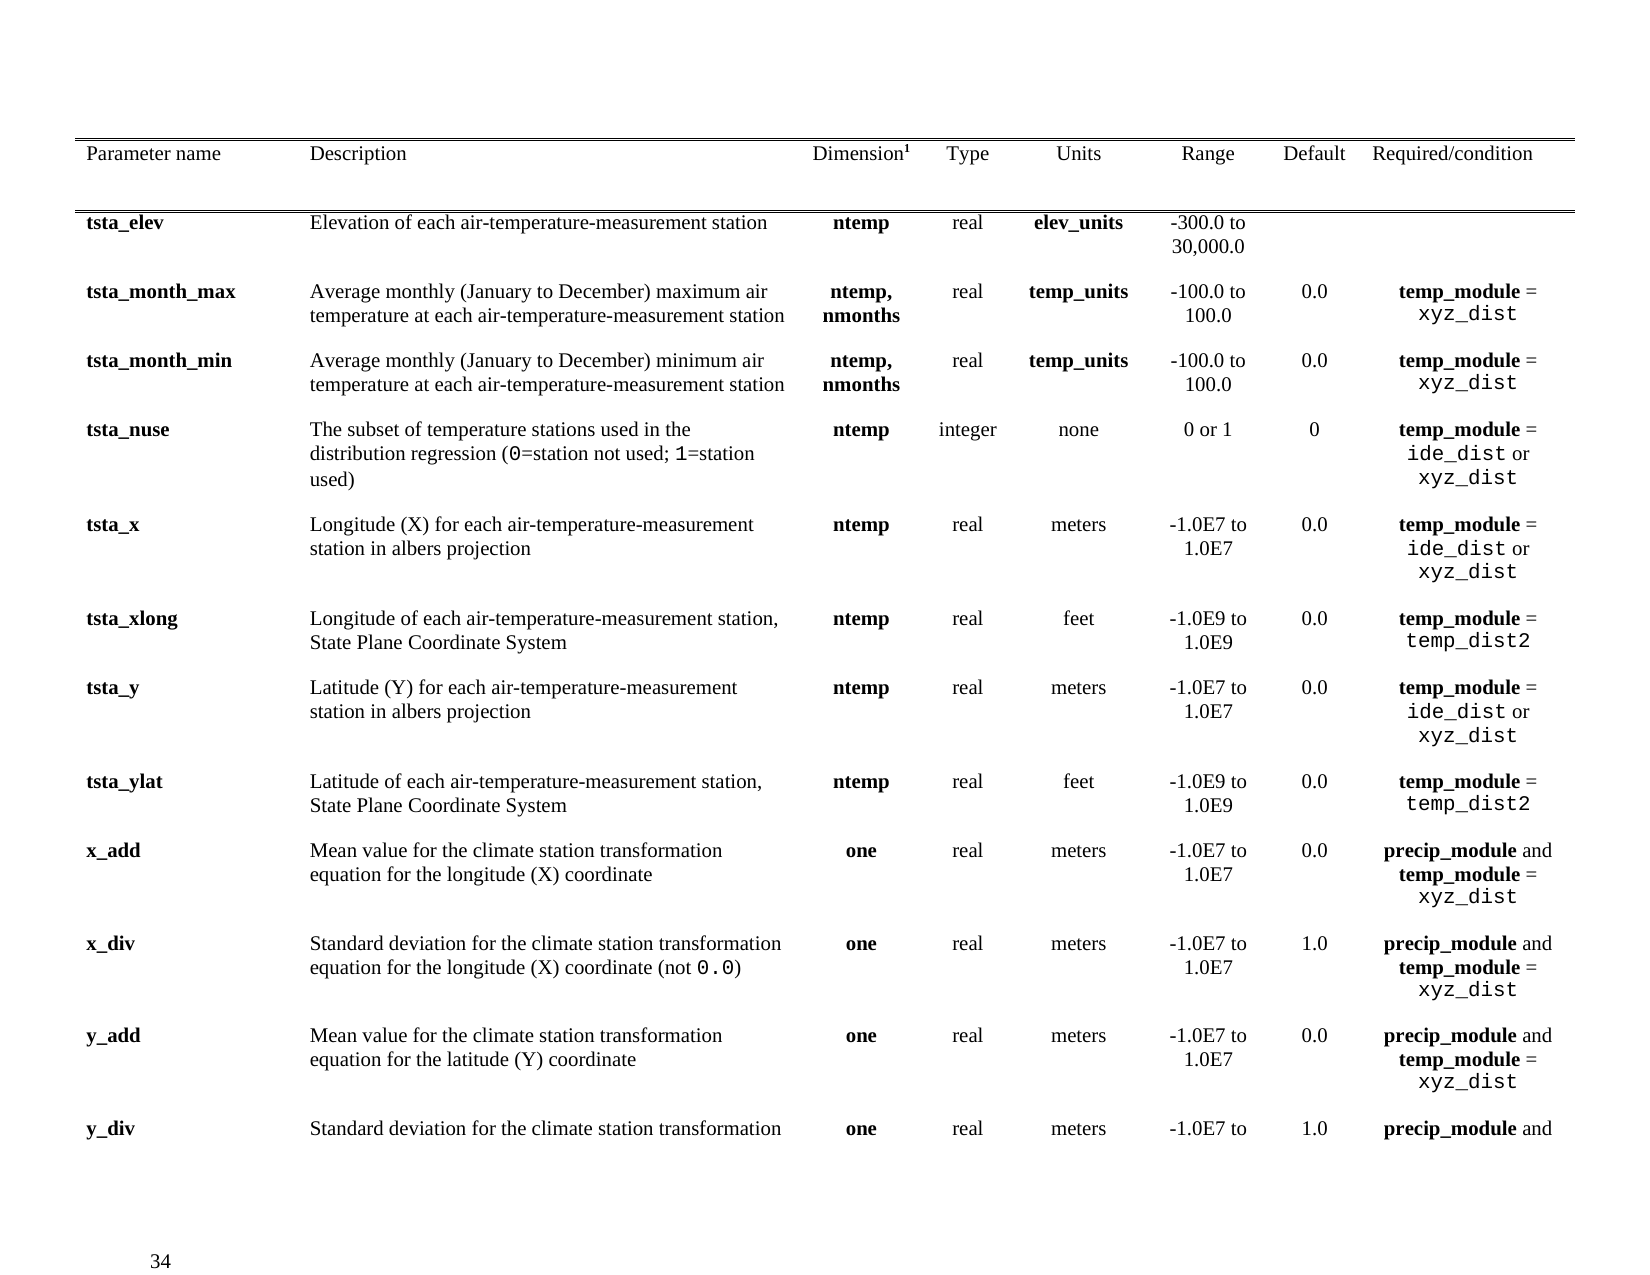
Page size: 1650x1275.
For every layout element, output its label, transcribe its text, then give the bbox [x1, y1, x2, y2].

table_cell one [796, 838, 926, 931]
table_cell [1361, 213, 1575, 279]
table_cell real [926, 279, 1009, 348]
table_cell tsta_y [75, 675, 298, 769]
table_cell Mean value for the climate station transformation equation for the latitude (Y) coordinate [298, 1023, 796, 1116]
table_cell -1.0E7 to 1.0E7 [1148, 838, 1268, 931]
table_cell Mean value for the climate station transformation equation for the longitude (X) coordinate [298, 838, 796, 931]
table_cell -300.0 to 30,000.0 [1148, 213, 1268, 279]
table_cell real [926, 606, 1009, 675]
table_cell temp_module = ide_dist or xyz_dist [1361, 675, 1575, 769]
table_header Parameter name [75, 141, 298, 210]
table_cell temp_module = temp_dist2 [1361, 606, 1575, 675]
table_cell y_div [75, 1116, 298, 1140]
table_cell precip_module and temp_module = xyz_dist [1361, 931, 1575, 1023]
table_cell y_add [75, 1023, 298, 1116]
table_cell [298, 1116, 796, 1140]
table_header Description [298, 141, 796, 210]
table_cell meters [1009, 512, 1148, 606]
table_cell temp_module = ide_dist or xyz_dist [1361, 417, 1575, 512]
table_cell one [796, 1116, 926, 1140]
table_cell meters [1009, 675, 1148, 769]
table_cell meters [1009, 931, 1148, 1023]
table_cell precip_module and temp_module = xyz_dist [1361, 838, 1575, 931]
table_cell real [926, 1023, 1009, 1116]
table_cell 0.0 [1268, 348, 1361, 417]
table_header Units [1009, 141, 1148, 210]
table_cell temp_module = xyz_dist [1361, 348, 1575, 417]
table_cell Average monthly (January to December) maximum air temperature at each air-temperature-measurement station [298, 279, 796, 348]
table_cell -100.0 to 100.0 [1148, 279, 1268, 348]
table_cell -1.0E7 to 1.0E7 [1148, 1023, 1268, 1116]
table_cell 0.0 [1268, 606, 1361, 675]
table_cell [1361, 1116, 1575, 1140]
table_cell one [796, 931, 926, 1023]
table_cell ntemp, nmonths [796, 279, 926, 348]
table_cell 0.0 [1268, 279, 1361, 348]
table_cell [1268, 213, 1361, 279]
table_cell 1.0 [1268, 931, 1361, 1023]
table_cell real [926, 769, 1009, 838]
table_cell real [926, 838, 1009, 931]
table_cell 0.0 [1268, 675, 1361, 769]
table_cell Standard deviation for the climate station transformation equation for the longitude (X) coordinate (not 0.0) [298, 931, 796, 1023]
table_cell real [926, 512, 1009, 606]
table_cell ntemp, nmonths [796, 348, 926, 417]
table_cell real [926, 348, 1009, 417]
table_header Dimension1 [796, 141, 926, 210]
table_cell tsta_month_min [75, 348, 298, 417]
table_cell none [1009, 417, 1148, 512]
table_cell meters [1009, 838, 1148, 931]
table_cell meters [1009, 1023, 1148, 1116]
table_cell Longitude (X) for each air-temperature-measurement station in albers projection [298, 512, 796, 606]
table_cell temp_units [1009, 348, 1148, 417]
table_cell real [926, 675, 1009, 769]
table_cell -1.0E7 to 1.0E7 [1148, 931, 1268, 1023]
table_header Default [1268, 141, 1361, 210]
table_cell -1.0E7 to 1.0E7 [1148, 512, 1268, 606]
table_cell ntemp [796, 417, 926, 512]
table_cell ntemp [796, 769, 926, 838]
table_cell temp_module = ide_dist or xyz_dist [1361, 512, 1575, 606]
table_cell x_div [75, 931, 298, 1023]
table_cell Average monthly (January to December) minimum air temperature at each air-temperature-measurement station [298, 348, 796, 417]
table_cell Elevation of each air-temperature-measurement station [298, 213, 796, 279]
table_cell integer [926, 417, 1009, 512]
table_header Required/condition [1361, 141, 1575, 210]
table_cell real [926, 931, 1009, 1023]
table_cell Latitude of each air-temperature-measurement station, State Plane Coordinate System [298, 769, 796, 838]
table_cell 0.0 [1268, 769, 1361, 838]
table_cell The subset of temperature stations used in the distribution regression (0=station not used; 1=station used) [298, 417, 796, 512]
table_cell Longitude of each air-temperature-measurement station, State Plane Coordinate System [298, 606, 796, 675]
table_cell real [926, 1116, 1009, 1140]
table_cell ntemp [796, 606, 926, 675]
table_header Type [926, 141, 1009, 210]
table_cell precip_module and temp_module = xyz_dist [1361, 1023, 1575, 1116]
table_cell 1.0 [1268, 1116, 1361, 1140]
table_cell -1.0E7 to 1.0E7 [1148, 1116, 1268, 1140]
table_cell 0 [1268, 417, 1361, 512]
table_cell elev_units [1009, 213, 1148, 279]
table_cell -1.0E7 to 1.0E7 [1148, 675, 1268, 769]
table_cell tsta_nuse [75, 417, 298, 512]
table_cell Latitude (Y) for each air-temperature-measurement station in albers projection [298, 675, 796, 769]
table_cell 0.0 [1268, 1023, 1361, 1116]
table_cell ntemp [796, 213, 926, 279]
table_cell -100.0 to 100.0 [1148, 348, 1268, 417]
table_cell -1.0E9 to 1.0E9 [1148, 606, 1268, 675]
table_cell meters [1009, 1116, 1148, 1140]
table_cell feet [1009, 769, 1148, 838]
table_cell 0.0 [1268, 512, 1361, 606]
table_cell one [796, 1023, 926, 1116]
table_cell temp_module = temp_dist2 [1361, 769, 1575, 838]
table_cell tsta_x [75, 512, 298, 606]
table_cell x_add [75, 838, 298, 931]
table_header Range [1148, 141, 1268, 210]
table_cell -1.0E9 to 1.0E9 [1148, 769, 1268, 838]
table_cell ntemp [796, 512, 926, 606]
table_cell ntemp [796, 675, 926, 769]
table_cell temp_module = xyz_dist [1361, 279, 1575, 348]
table_cell tsta_elev [75, 213, 298, 279]
table_cell feet [1009, 606, 1148, 675]
table_cell tsta_xlong [75, 606, 298, 675]
table_cell tsta_month_max [75, 279, 298, 348]
table_cell real [926, 213, 1009, 279]
table_cell temp_units [1009, 279, 1148, 348]
table_cell 0 or 1 [1148, 417, 1268, 512]
table_cell 0.0 [1268, 838, 1361, 931]
table_cell tsta_ylat [75, 769, 298, 838]
